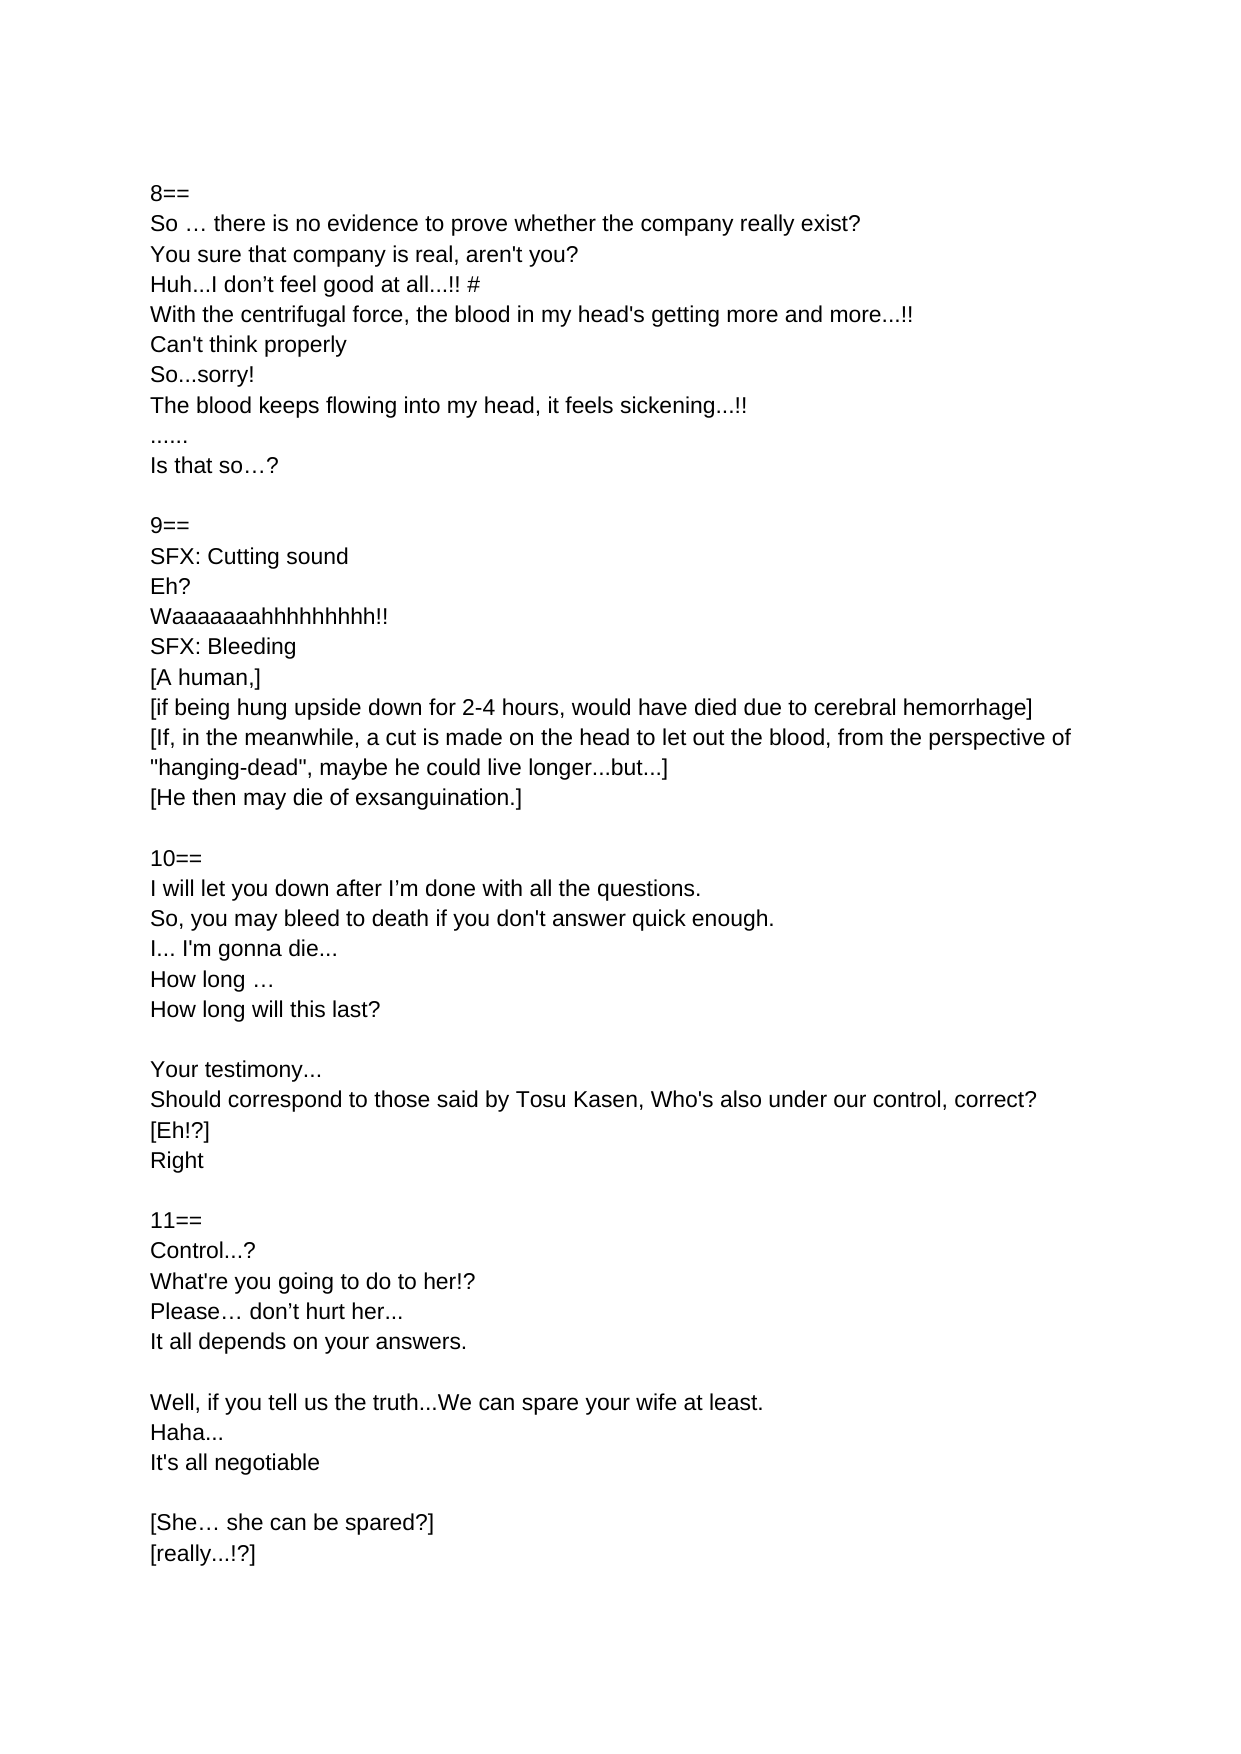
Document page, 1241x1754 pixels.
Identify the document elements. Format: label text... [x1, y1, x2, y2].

text [if being hung upside down for 2-4 hours, would have died due to cerebral hemorrhage] [150, 694, 1090, 720]
text [She… she can be spared?] [150, 1509, 1090, 1536]
text With the centrifugal force, the blood in my head's getting more and more...!! [150, 301, 1090, 327]
text I will let you down after I’m done with all the questions. [150, 875, 1090, 901]
text 8== [150, 180, 1090, 207]
text How long … [150, 966, 1090, 992]
text I... I'm gonna die... [150, 935, 1090, 962]
text [really...!?] [150, 1539, 1090, 1566]
text The blood keeps flowing into my head, it feels sickening...!! [150, 392, 1090, 418]
text Is that so…? [150, 452, 1090, 478]
text Waaaaaaahhhhhhhhh!! [150, 603, 1090, 629]
text [If, in the meanwhile, a cut is made on the head to let out the blood, from the perspective of "hanging-dead", maybe he could live longer...but...] [150, 724, 1090, 781]
text SFX: Cutting sound [150, 543, 1090, 569]
text Eh? [150, 573, 1090, 599]
text [He then may die of exsanguination.] [150, 784, 1090, 811]
text SFX: Bleeding [150, 633, 1090, 660]
text How long will this last? [150, 996, 1090, 1022]
text Control...? [150, 1237, 1090, 1264]
text [Eh!?] [150, 1117, 1090, 1143]
text Huh...I don’t feel good at all...!! # [150, 271, 1090, 297]
text You sure that company is real, aren't you? [150, 241, 1090, 267]
text Well, if you tell us the truth...We can spare your wife at least. [150, 1388, 1090, 1415]
text Should correspond to those said by Tosu Kasen, Who's also under our control, correct? [150, 1086, 1090, 1113]
text 9== [150, 512, 1090, 539]
text It's all negotiable [150, 1449, 1090, 1475]
text Haha... [150, 1419, 1090, 1445]
text So, you may bleed to death if you don't answer quick enough. [150, 905, 1090, 932]
text It all depends on your answers. [150, 1328, 1090, 1354]
text ...... [150, 422, 1090, 448]
text [A human,] [150, 663, 1090, 690]
text 11== [150, 1207, 1090, 1234]
text What're you going to do to her!? [150, 1268, 1090, 1294]
text So … there is no evidence to prove whether the company really exist? [150, 210, 1090, 237]
text 10== [150, 845, 1090, 871]
text So...sorry! [150, 361, 1090, 388]
text Right [150, 1147, 1090, 1173]
text Can't think properly [150, 331, 1090, 358]
text Your testimony... [150, 1056, 1090, 1083]
text Please… don’t hurt her... [150, 1298, 1090, 1324]
